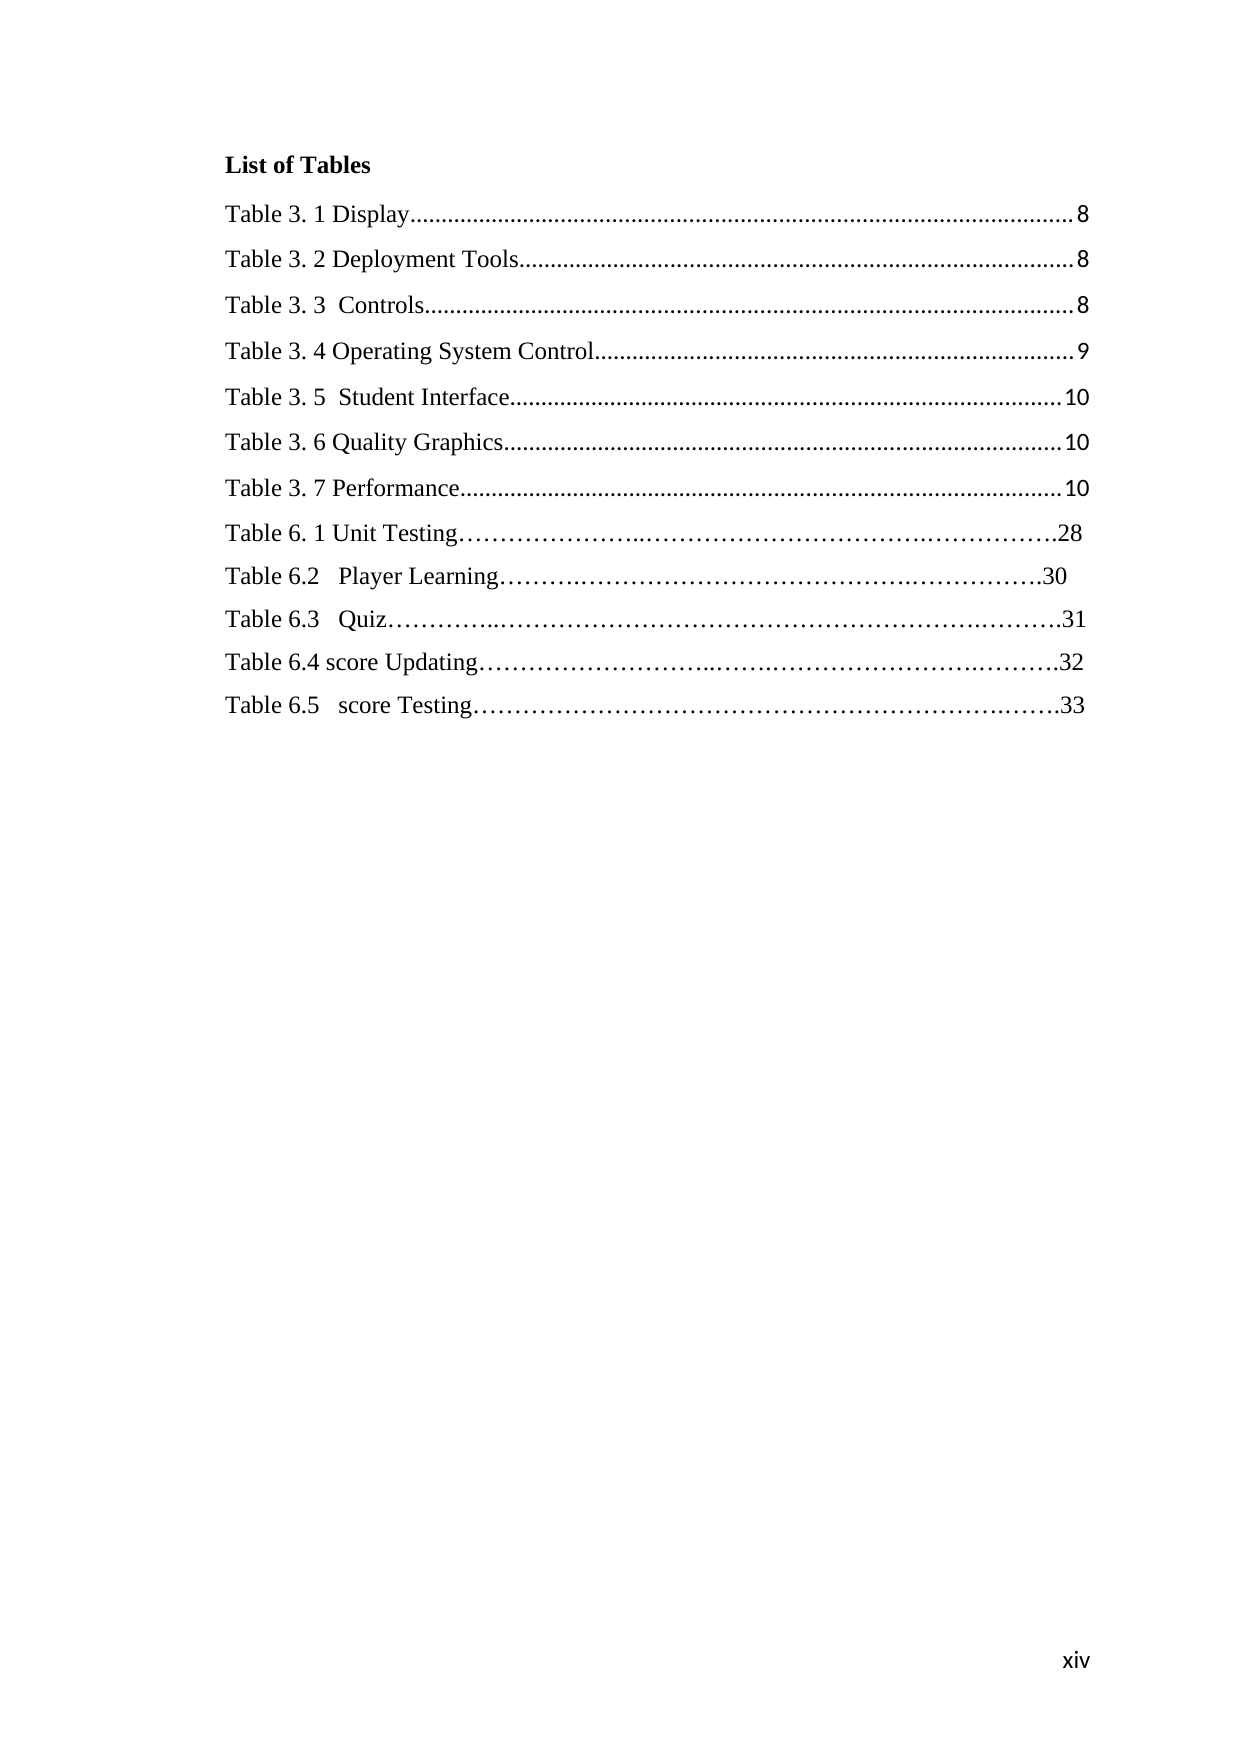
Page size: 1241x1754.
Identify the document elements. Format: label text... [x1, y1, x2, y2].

text Table 3. 6 Quality Graphics 10 [225, 426, 1090, 457]
text Table 3. 2 Deployment Tools 8 [225, 243, 1090, 274]
text Table 3. 1 Display 8 [225, 198, 1090, 228]
text List of Tables [225, 150, 1090, 179]
text Table 3. 4 Operating System Control 9 [225, 335, 1090, 365]
text Table 3. 3 Controls 8 [225, 289, 1090, 320]
text Table 3. 7 Performance 10 [225, 472, 1090, 503]
text Table 6.3 Quiz…………..………………………………………………….……….31 [225, 604, 1090, 633]
text Table 6.4 score Updating………………………..…….…………………….……….32 [225, 647, 1090, 676]
text Table 3. 5 Student Interface 10 [225, 381, 1090, 411]
text Table 6.2 Player Learning……….………………………………….…………….30 [225, 561, 1090, 590]
text Table 6. 1 Unit Testing…………………..…………………………….…………….28 [225, 518, 1090, 547]
text Table 6.5 score Testing……………………………………………………….…….33 [225, 690, 1090, 719]
